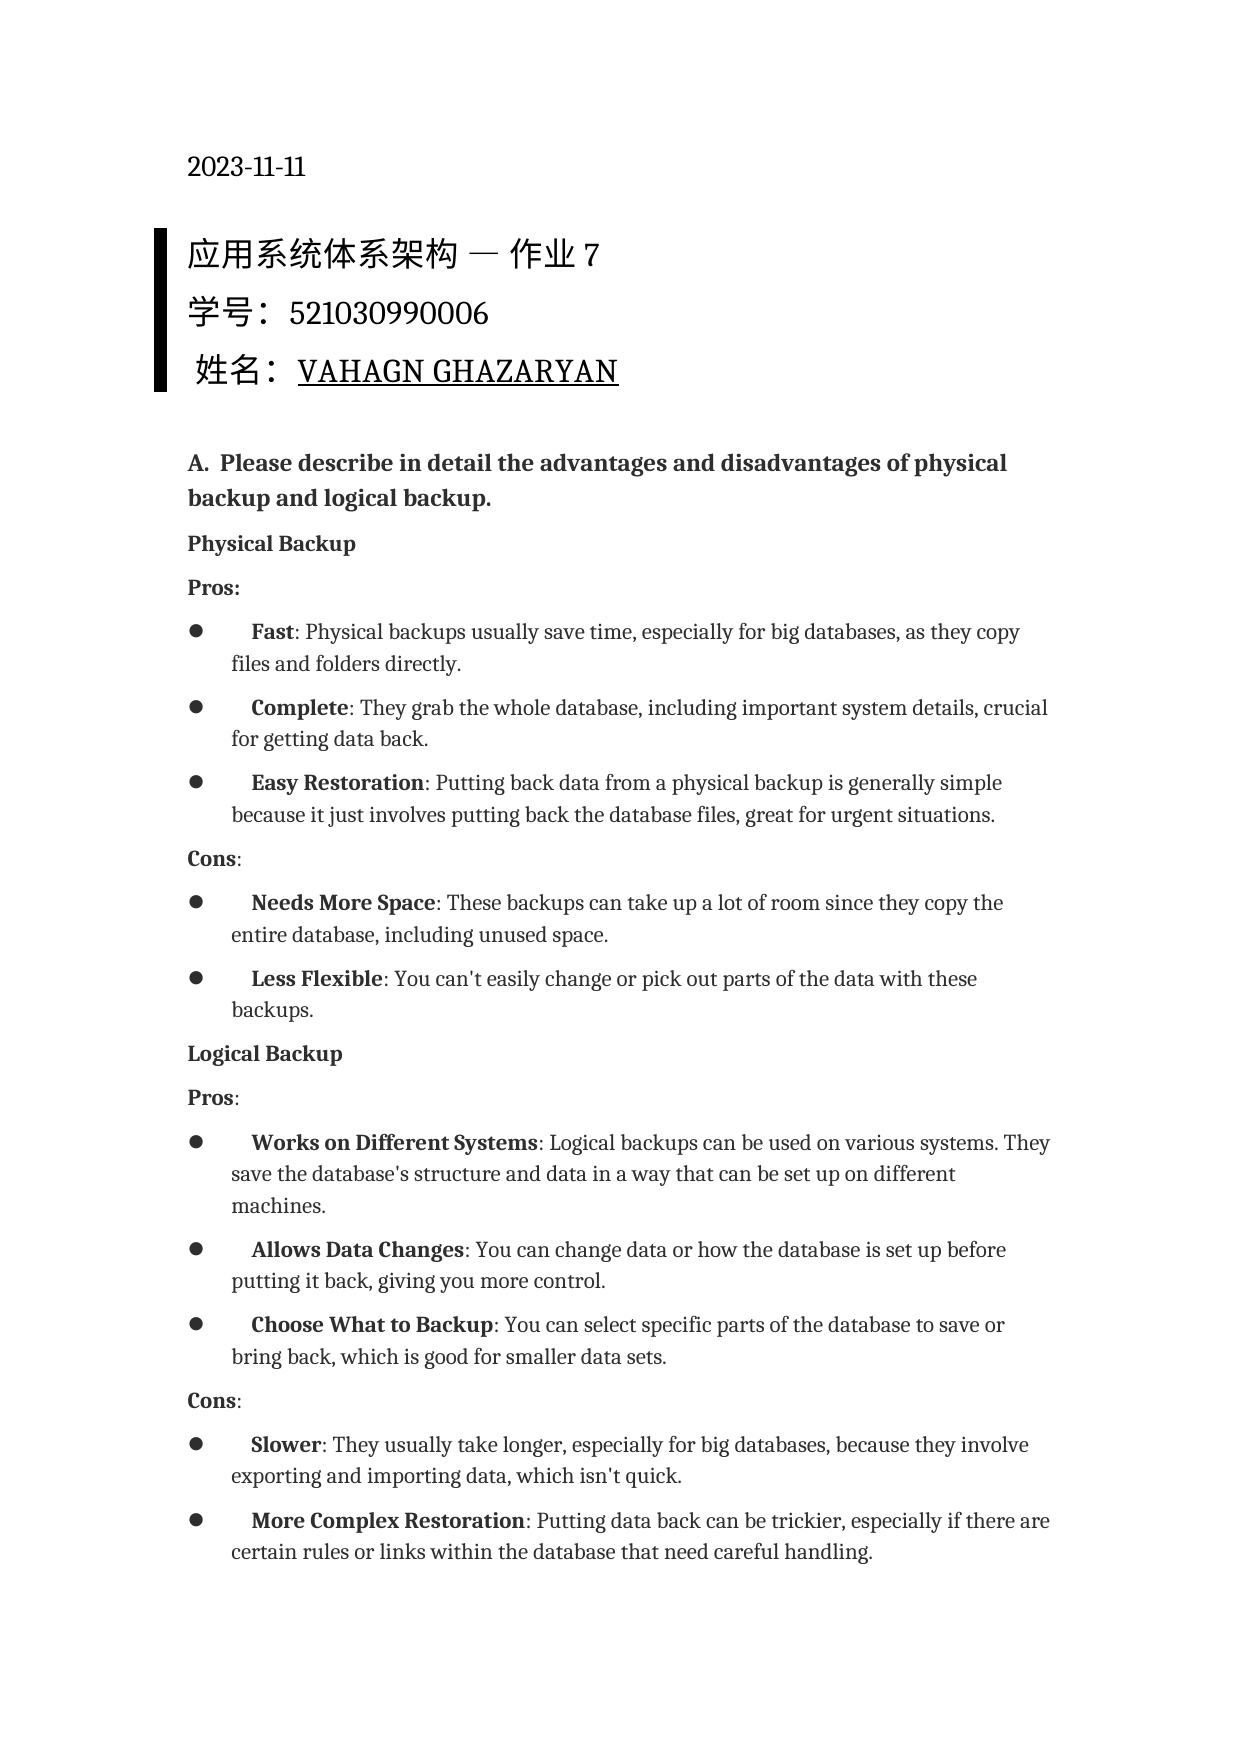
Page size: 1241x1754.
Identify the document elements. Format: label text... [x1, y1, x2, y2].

title 姓名：VAHAGN GHAZARYAN [167, 343, 1053, 392]
subtitle More Complex Restoration: Putting data back can be trickier, especially if there are certain rules or links within the database that need careful handling. [187, 1507, 1053, 1565]
subtitle Pros: [187, 1085, 1053, 1112]
subtitle Allows Data Changes: You can change data or how the database is set up before putting it back, giving you more control. [187, 1236, 1053, 1294]
subtitle Cons: [187, 846, 1053, 872]
subtitle Physical Backup [187, 531, 1053, 557]
subtitle Cons: [187, 1388, 1053, 1414]
subtitle Less Flexible: You can't easily change or pick out parts of the data with these backups. [187, 966, 1053, 1023]
subtitle Complete: They grab the whole database, including important system details, crucial for getting data back. [187, 694, 1053, 752]
subtitle Choose What to Backup: You can select specific parts of the database to save or bring back, which is good for smaller data sets. [187, 1312, 1053, 1370]
subtitle Works on Different Systems: Logical backups can be used on various systems. They save the database's structure and data in a way that can be set up on different machines. [187, 1129, 1053, 1219]
subtitle Fast: Physical backups usually save time, especially for big databases, as they copy files and folders directly. [187, 619, 1053, 677]
title 学号：521030990006 [167, 286, 1053, 334]
subtitle Needs More Space: These backups can take up a lot of room since they copy the entire database, including unused space. [187, 890, 1053, 948]
subtitle Slower: They usually take longer, especially for big databases, because they involve exporting and importing data, which isn't quick. [187, 1432, 1053, 1490]
subtitle Logical Backup [187, 1041, 1053, 1067]
title 应用系统体系架构 — 作业7 [167, 228, 1053, 276]
subtitle Easy Restoration: Putting back data from a physical backup is generally simple because it just involves putting back the database files, great for urgent situations. [187, 770, 1053, 828]
subtitle Please describe in detail the advantages and disadvantages of physical backup and logical backup. [187, 449, 1053, 513]
subtitle Pros: [187, 575, 1053, 601]
text 2023-11-11 [187, 150, 1053, 183]
